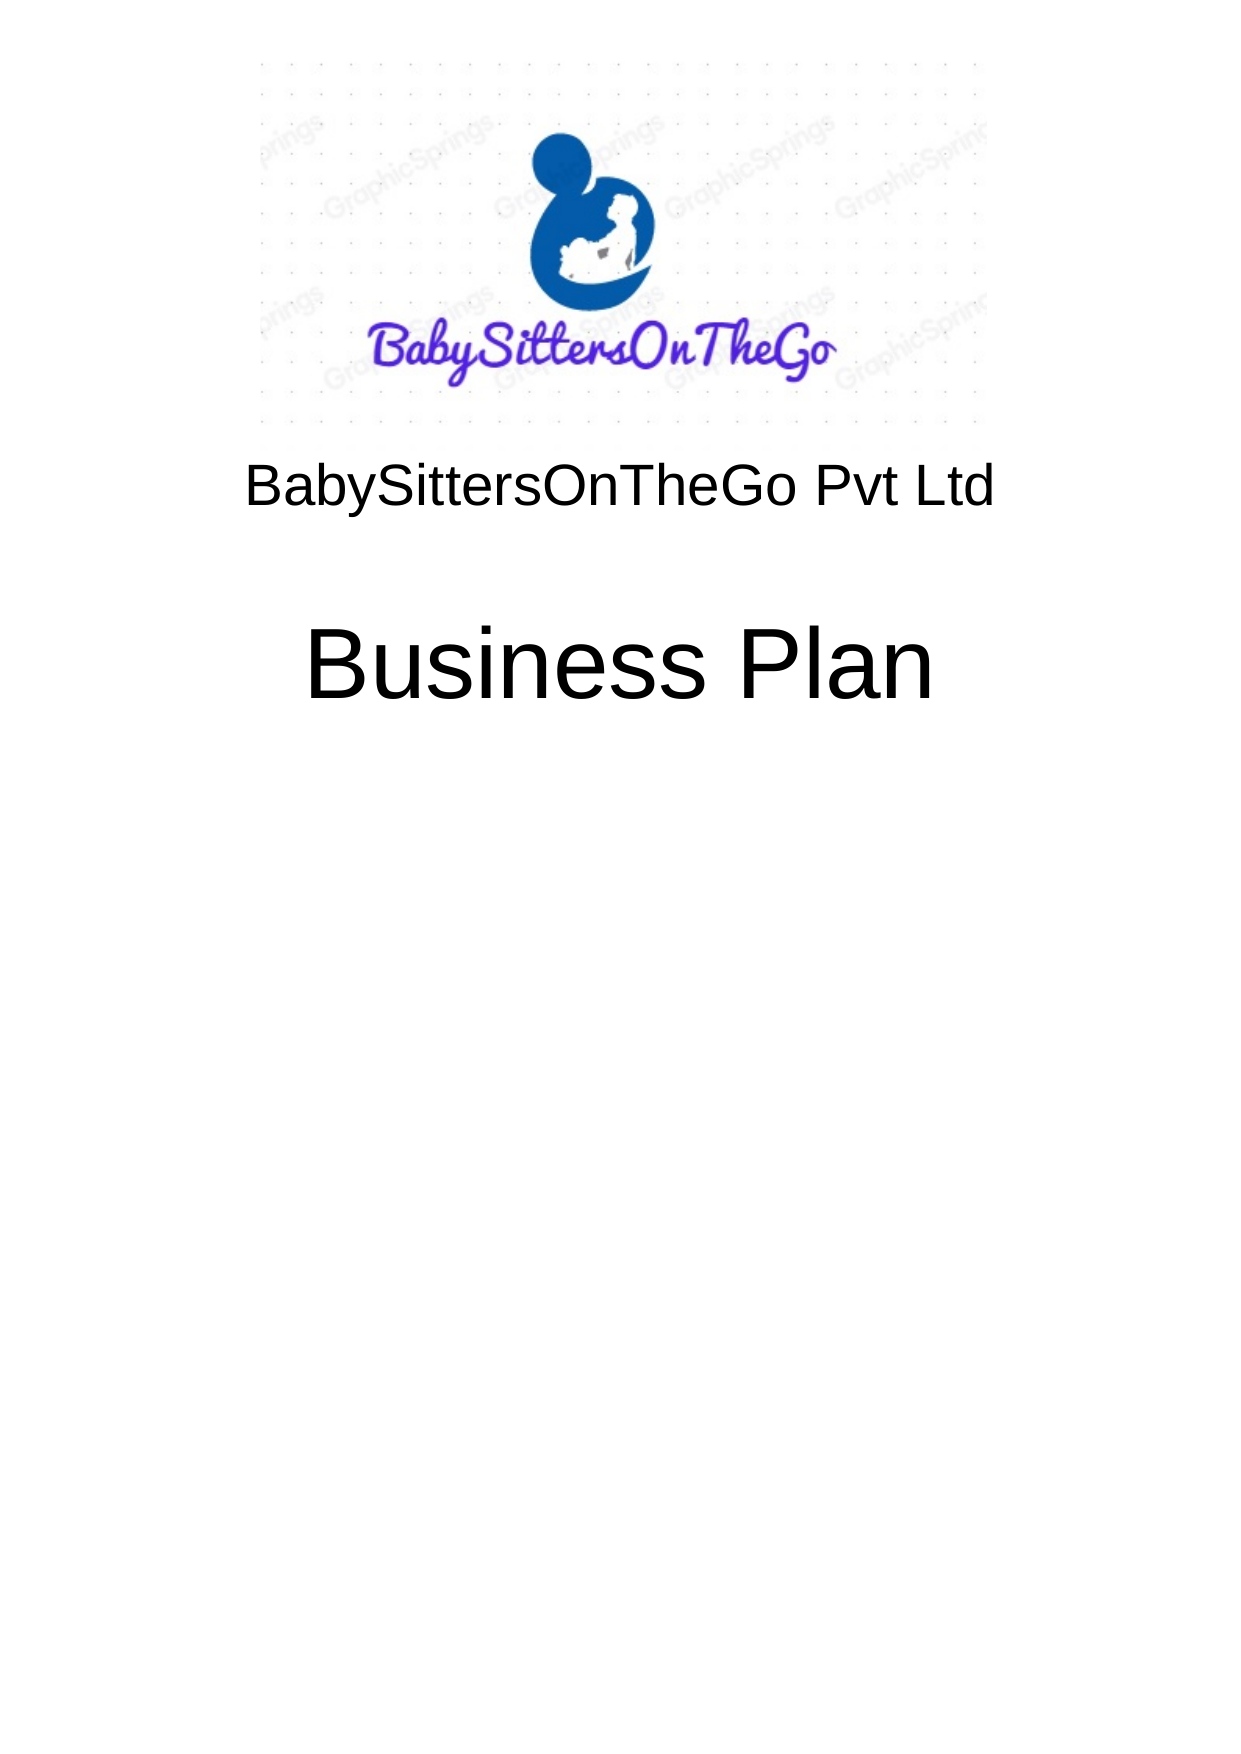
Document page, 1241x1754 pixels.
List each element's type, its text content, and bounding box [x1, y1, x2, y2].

picture [260, 51, 987, 451]
text Business Plan [150, 604, 1090, 719]
text BabySittersOnTheGo Pvt Ltd [150, 390, 1090, 518]
